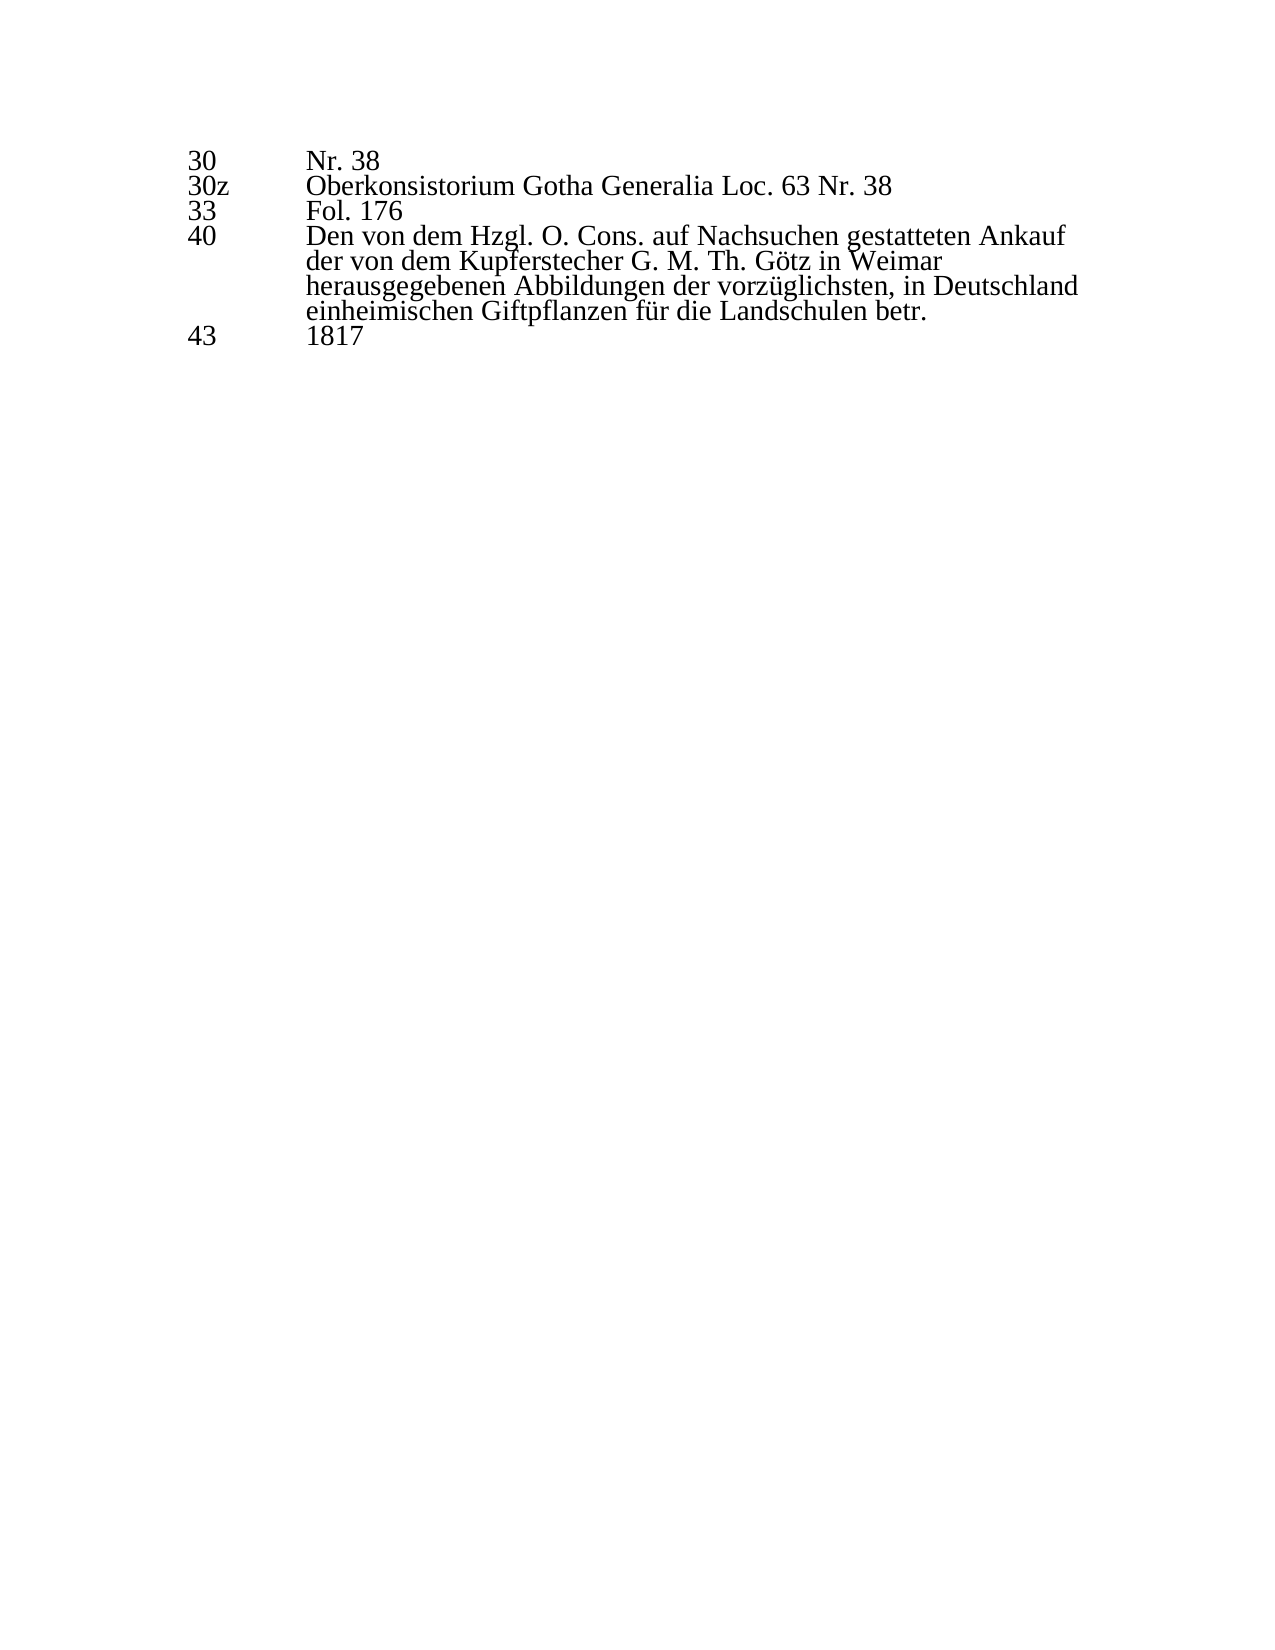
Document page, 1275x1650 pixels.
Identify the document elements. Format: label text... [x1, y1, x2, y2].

text 30 Nr. 38 [187, 150, 1087, 175]
text 30z Oberkonsistorium Gotha Generalia Loc. 63 Nr. 38 [187, 175, 1087, 200]
text 33 Fol. 176 [187, 200, 1087, 225]
text 40 Den von dem Hzgl. O. Cons. auf Nachsuchen gestatteten Ankauf der von dem p[5{Kupferstecher} 2{G. M. Th.} 1{Götz} in 6{o[Weimar]o}]p herausgegebenen t[Abbildungen der vorzüglichsten, in Deutschland einheimischen Giftpflanzen]t für die Landschulen betr. [187, 225, 1087, 325]
text 43 1817 [187, 325, 1087, 350]
